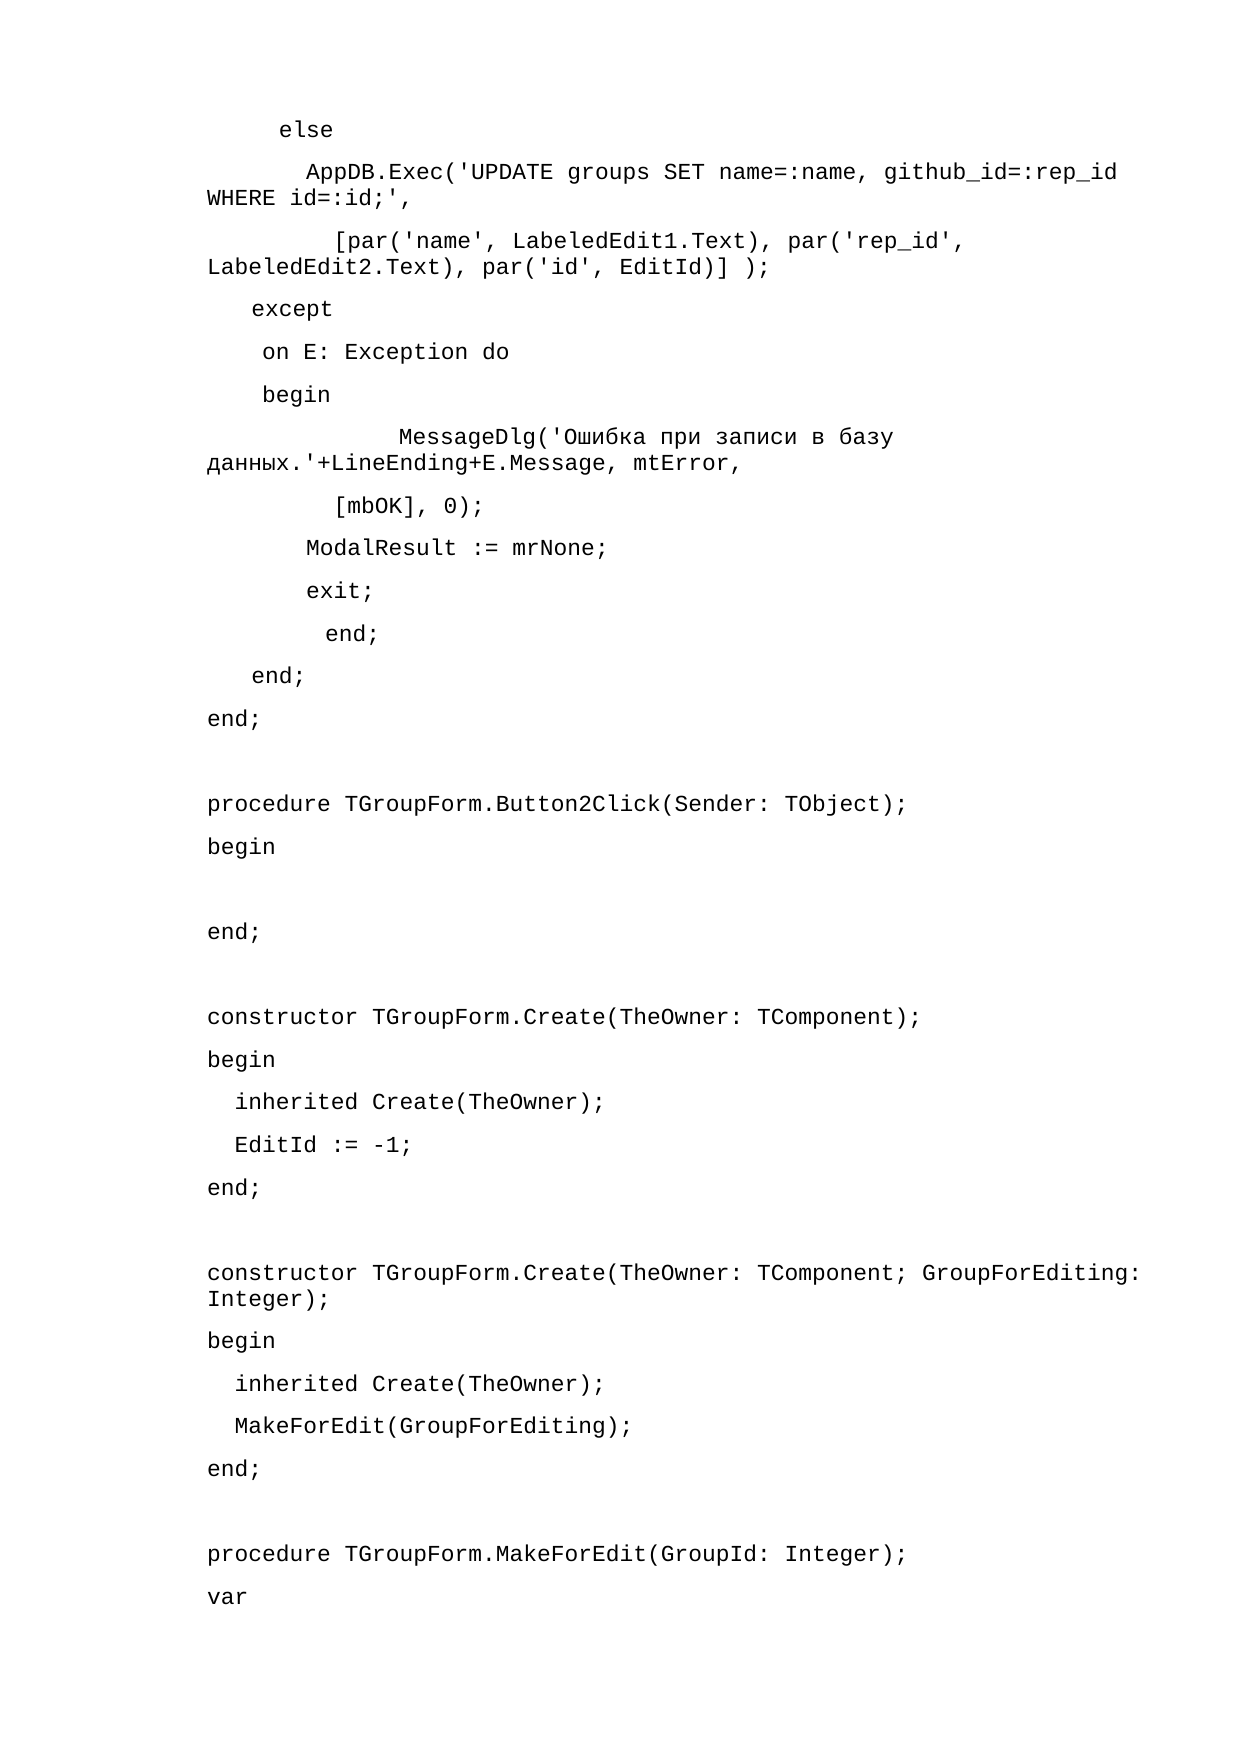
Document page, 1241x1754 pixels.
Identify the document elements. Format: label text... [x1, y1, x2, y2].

text end; [207, 1176, 1152, 1202]
text else [207, 118, 1152, 144]
text constructor TGroupForm.Create(TheOwner: TComponent); [207, 1005, 1152, 1031]
text on E: Exception do [207, 340, 1152, 366]
text end; [207, 707, 1152, 733]
text ModalResult := mrNone; [207, 537, 1152, 563]
text MakeForEdit(GroupForEditing); [207, 1415, 1152, 1441]
text inherited Create(TheOwner); [207, 1091, 1152, 1117]
text [mbOK], 0); [207, 494, 1152, 520]
text begin [207, 383, 1152, 409]
text var [207, 1585, 1152, 1611]
text end; [207, 622, 1152, 648]
text end; [207, 1457, 1152, 1483]
text AppDB.Exec('UPDATE groups SET name=:name, github_id=:rep_id WHERE id=:id;', [207, 161, 1152, 213]
text MessageDlg('Ошибка при записи в базу данных.'+LineEnding+E.Message, mtError, [207, 426, 1152, 477]
text end; [207, 664, 1152, 691]
text [par('name', LabeledEdit1.Text), par('rep_id', LabeledEdit2.Text), par('id', EditId)] ); [207, 229, 1152, 281]
text begin [207, 1329, 1152, 1356]
text constructor TGroupForm.Create(TheOwner: TComponent; GroupForEditing: Integer); [207, 1261, 1152, 1313]
text inherited Create(TheOwner); [207, 1372, 1152, 1398]
text EditId := -1; [207, 1133, 1152, 1159]
text exit; [207, 579, 1152, 605]
text end; [207, 920, 1152, 946]
text except [207, 298, 1152, 324]
text procedure TGroupForm.MakeForEdit(GroupId: Integer); [207, 1543, 1152, 1568]
text begin [207, 1048, 1152, 1074]
text procedure TGroupForm.Button2Click(Sender: TObject); [207, 792, 1152, 818]
text begin [207, 835, 1152, 861]
